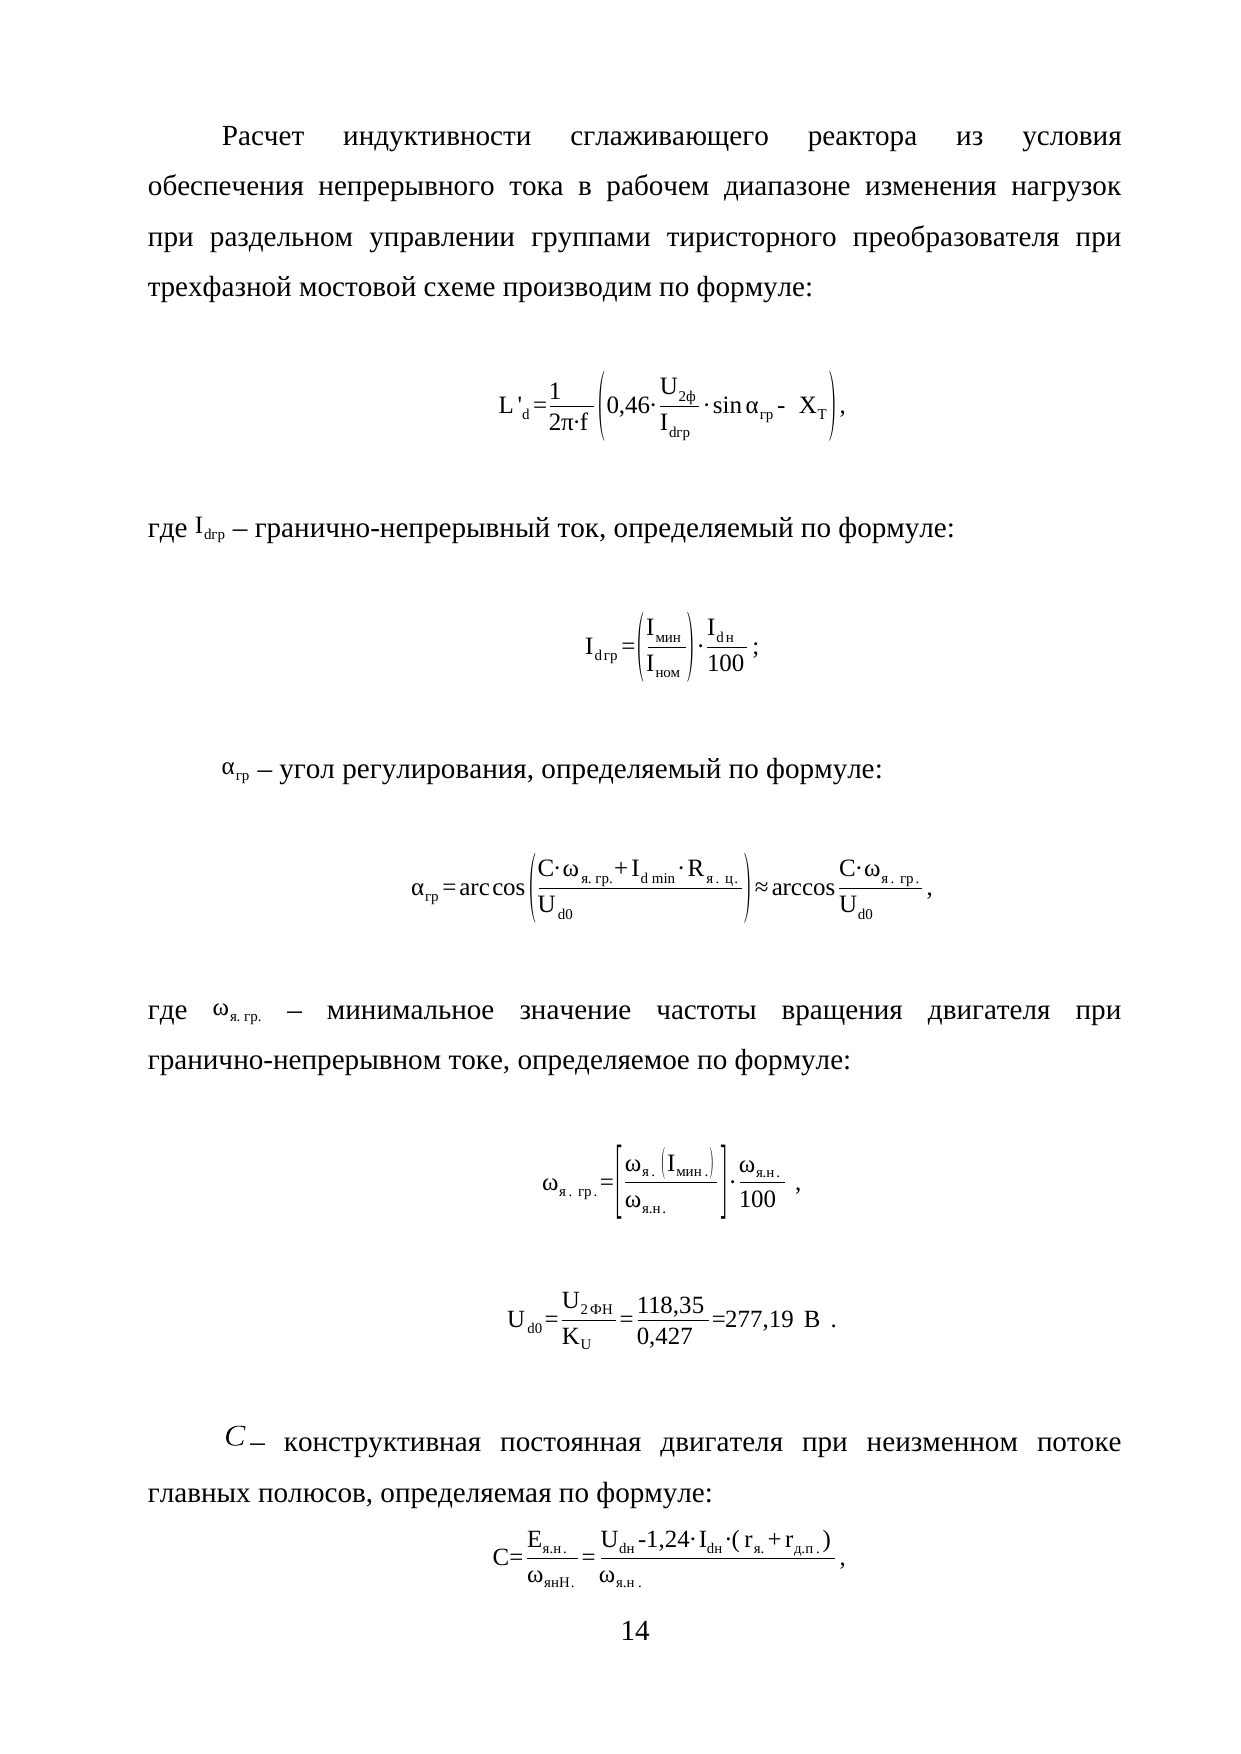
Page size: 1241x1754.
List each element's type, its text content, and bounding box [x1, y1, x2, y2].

text Расчет индуктивности сглаживающего реактора из условия обеспечения непрерывного тока в рабочем диапазоне изменения нагрузок при раздельном управлении группами тиристорного преобразователя при трехфазной мостовой схеме производим по формуле: [148, 118, 1122, 303]
text – конструктивная постоянная двигателя при неизменном потоке главных полюсов, определяемая по формуле: [148, 1420, 1122, 1508]
text где – гранично-непрерывный ток, определяемый по формуле: [148, 510, 1122, 544]
text где – минимальное значение частоты вращения двигателя при гранично-непрерывном токе, определяемое по формуле: [148, 992, 1122, 1076]
text – угол регулирования, определяемый по формуле: [148, 751, 1122, 785]
